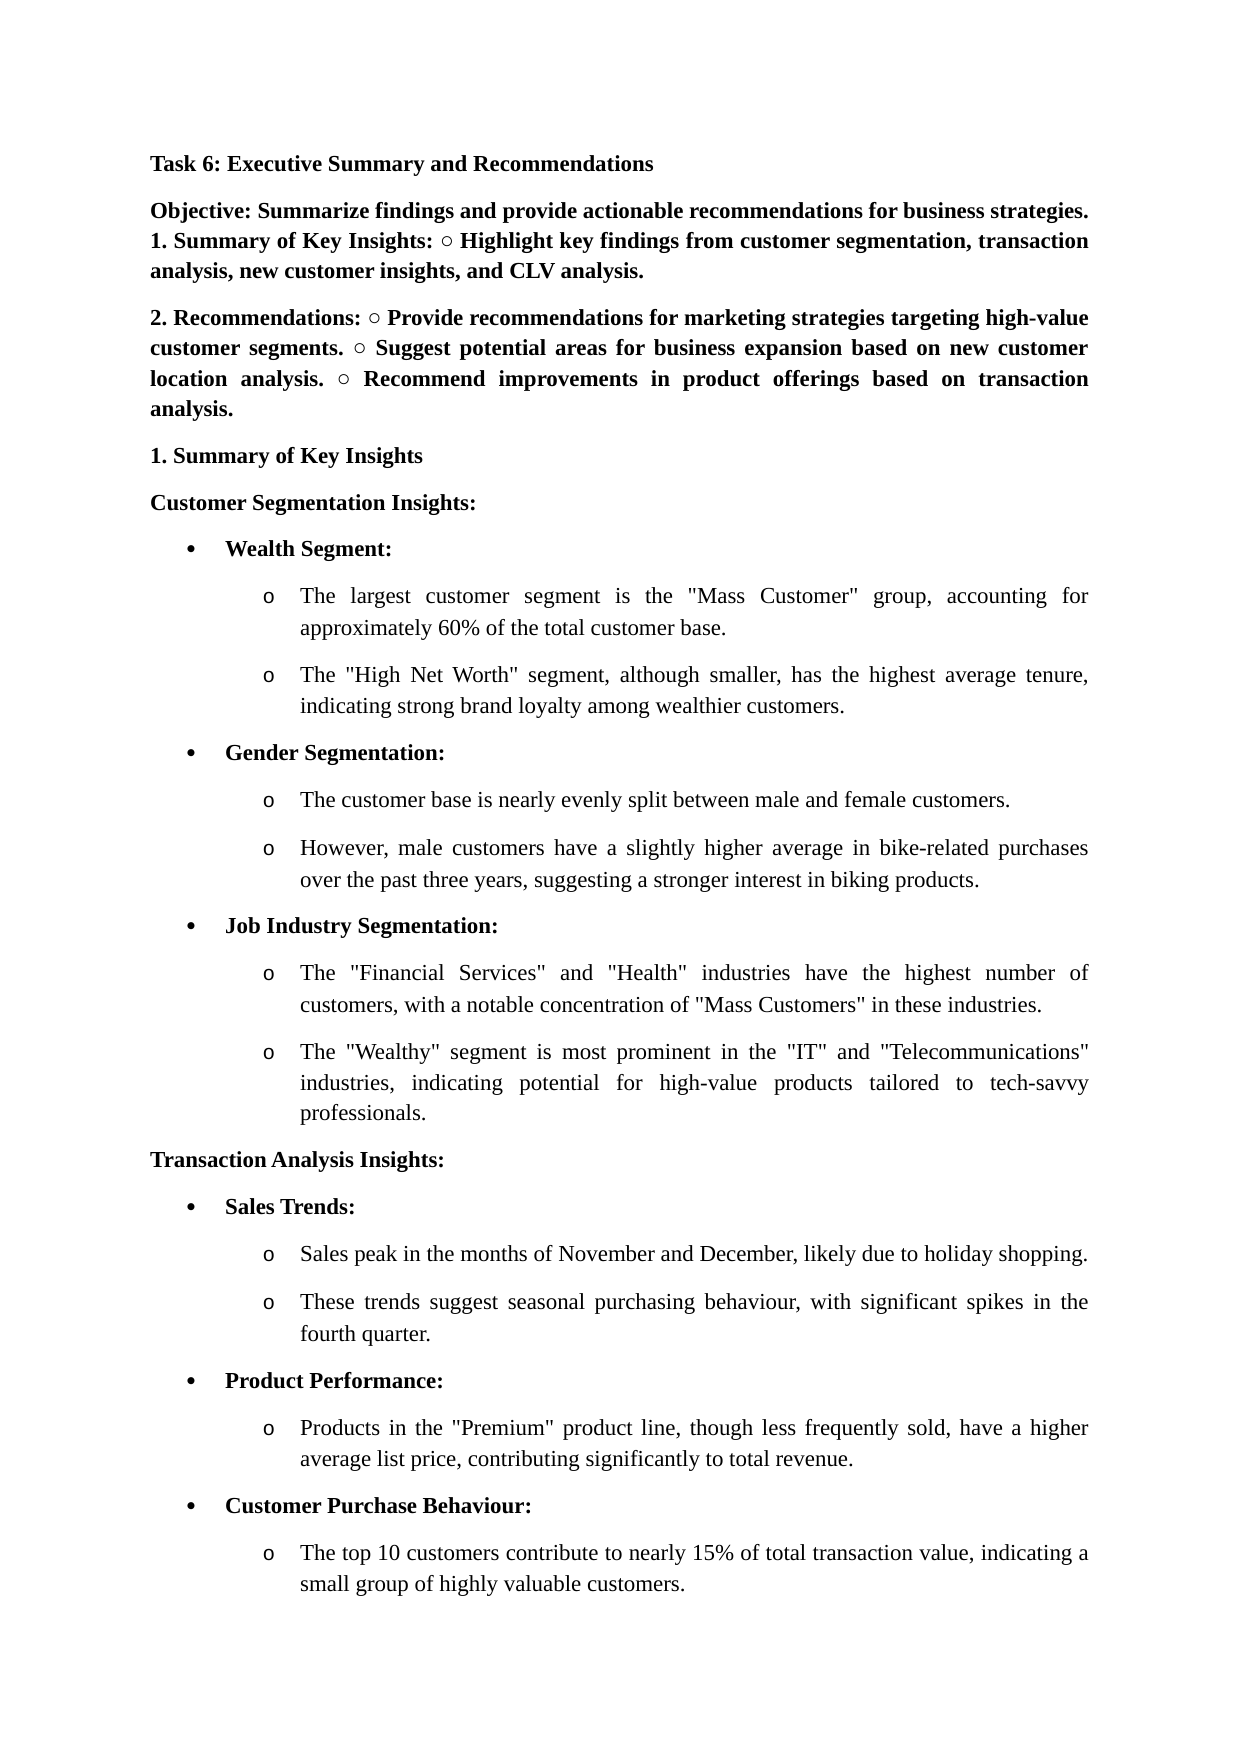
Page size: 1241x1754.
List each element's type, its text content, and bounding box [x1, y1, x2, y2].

text Task 6: Executive Summary and Recommendations [150, 150, 1090, 176]
list Products in the "Premium" product line, though less frequently sold, have a higher average list price, contributing significantly to total revenue. [262, 1413, 1090, 1471]
list Job Industry Segmentation: [187, 912, 1090, 939]
list The largest customer segment is the "Mass Customer" group, accounting for approximately 60% of the total customer base. [262, 582, 1090, 640]
list The "High Net Worth" segment, although smaller, has the highest average tenure, indicating strong brand loyalty among wealthier customers. [262, 661, 1090, 718]
text 1. Summary of Key Insights [150, 442, 1090, 468]
list The "Wealthy" segment is most prominent in the "IT" and "Telecommunications" industries, indicating potential for high-value products tailored to tech-savvy professionals. [262, 1038, 1090, 1126]
list The "Financial Services" and "Health" industries have the highest number of customers, with a notable concentration of "Mass Customers" in these industries. [262, 959, 1090, 1017]
list However, male customers have a slightly higher average in bike-related purchases over the past three years, suggesting a stronger interest in biking products. [262, 834, 1090, 892]
list Customer Purchase Behaviour: [187, 1492, 1090, 1518]
list Wealth Segment: [187, 535, 1090, 562]
list Sales Trends: [187, 1193, 1090, 1219]
text Customer Segmentation Insights: [150, 488, 1090, 515]
list The top 10 customers contribute to nearly 15% of total transaction value, indicating a small group of highly valuable customers. [262, 1539, 1090, 1597]
list The customer base is nearly evenly split between male and female customers. [262, 786, 1090, 813]
text Objective: Summarize findings and provide actionable recommendations for business strategies. 1. Summary of Key Insights: ○ Highlight key findings from customer segmentation, transaction analysis, new customer insights, and CLV analysis. [150, 197, 1090, 284]
text Transaction Analysis Insights: [150, 1146, 1090, 1173]
list These trends suggest seasonal purchasing behaviour, with significant spikes in the fourth quarter. [262, 1288, 1090, 1346]
list Product Performance: [187, 1367, 1090, 1393]
text 2. Recommendations: ○ Provide recommendations for marketing strategies targeting high-value customer segments. ○ Suggest potential areas for business expansion based on new customer location analysis. ○ Recommend improvements in product offerings based on transaction analysis. [150, 304, 1090, 421]
list Sales peak in the months of November and December, likely due to holiday shopping. [262, 1240, 1090, 1268]
list Gender Segmentation: [187, 739, 1090, 765]
